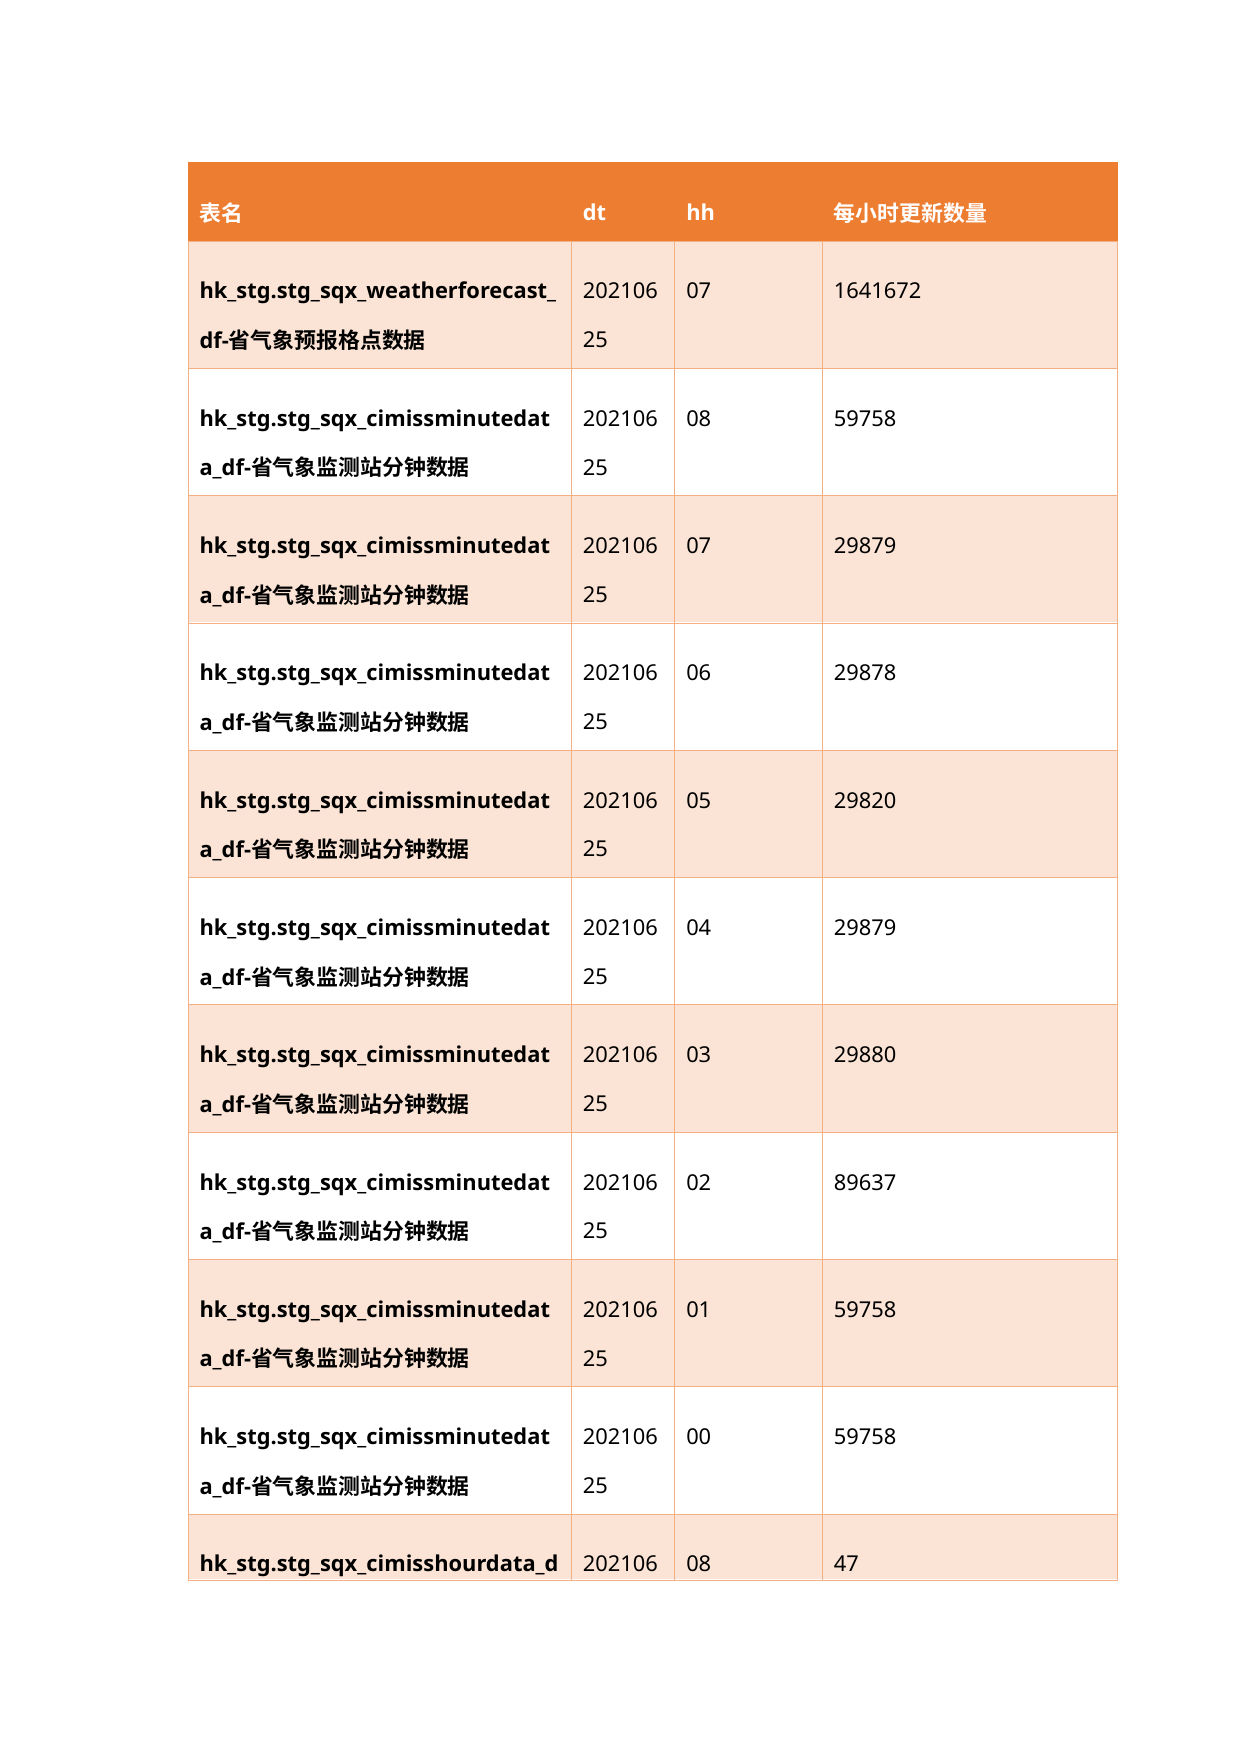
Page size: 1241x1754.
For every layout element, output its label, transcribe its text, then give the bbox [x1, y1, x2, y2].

table_cell 05 [675, 751, 822, 877]
table_cell hk_stg.stg_sqx_cimissminutedata_df-省气象监测站分钟数据 [189, 751, 571, 877]
table_cell 20210625 [572, 242, 674, 368]
table_cell 29879 [823, 878, 1117, 1004]
table_cell hk_stg.stg_sqx_cimissminutedata_df-省气象监测站分钟数据 [189, 878, 571, 1004]
table_cell 89637 [823, 1133, 1117, 1259]
table_cell 02 [675, 1133, 822, 1259]
table_cell 20210625 [572, 878, 674, 1004]
table_cell hk_stg.stg_sqx_cimissminutedata_df-省气象监测站分钟数据 [189, 1387, 571, 1513]
table_cell 29879 [823, 496, 1117, 622]
table_cell hk_stg.stg_sqx_cimissminutedata_df-省气象监测站分钟数据 [189, 1260, 571, 1386]
table_cell 00 [675, 1387, 822, 1513]
table_cell 59758 [823, 1260, 1117, 1386]
table_cell 20210625 [572, 1133, 674, 1259]
table_cell 29878 [823, 624, 1117, 750]
table_cell hk_stg.stg_sqx_cimissminutedata_df-省气象监测站分钟数据 [189, 496, 571, 622]
table_cell hk_stg.stg_sqx_cimissminutedata_df-省气象监测站分钟数据 [189, 369, 571, 495]
table_cell 59758 [823, 1387, 1117, 1513]
table_cell 08 [675, 1515, 822, 1579]
table_cell 06 [675, 624, 822, 750]
table_cell 20210625 [572, 1387, 674, 1513]
table_cell 20210625 [572, 624, 674, 750]
table_cell 20210625 [572, 1005, 674, 1132]
table_cell hk_stg.stg_sqx_cimissminutedata_df-省气象监测站分钟数据 [189, 1133, 571, 1259]
table_cell 07 [675, 496, 822, 622]
table_cell 07 [675, 242, 822, 368]
table_cell 20210625 [572, 496, 674, 622]
table_cell 20210625 [572, 1260, 674, 1386]
table_cell 59758 [823, 369, 1117, 495]
table_cell hk_stg.stg_sqx_cimissminutedata_df-省气象监测站分钟数据 [189, 624, 571, 750]
table_header hh [675, 163, 822, 241]
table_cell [189, 1515, 571, 1579]
table_cell 03 [675, 1005, 822, 1132]
table_header dt [572, 163, 674, 241]
table_cell hk_stg.stg_sqx_weatherforecast_df-省气象预报格点数据 [189, 242, 571, 368]
table_cell hk_stg.stg_sqx_cimissminutedata_df-省气象监测站分钟数据 [189, 1005, 571, 1132]
table_cell 01 [675, 1260, 822, 1386]
table_cell 47 [823, 1515, 1117, 1579]
table_cell 1641672 [823, 242, 1117, 368]
table_cell 29820 [823, 751, 1117, 877]
table_cell 29880 [823, 1005, 1117, 1132]
table_cell 08 [675, 369, 822, 495]
table_cell 20210625 [572, 369, 674, 495]
table_header 每小时更新数量 [823, 163, 1117, 241]
table_cell 20210625 [572, 1515, 674, 1579]
table_header 表名 [189, 163, 571, 241]
table_cell 20210625 [572, 751, 674, 877]
table_cell 04 [675, 878, 822, 1004]
